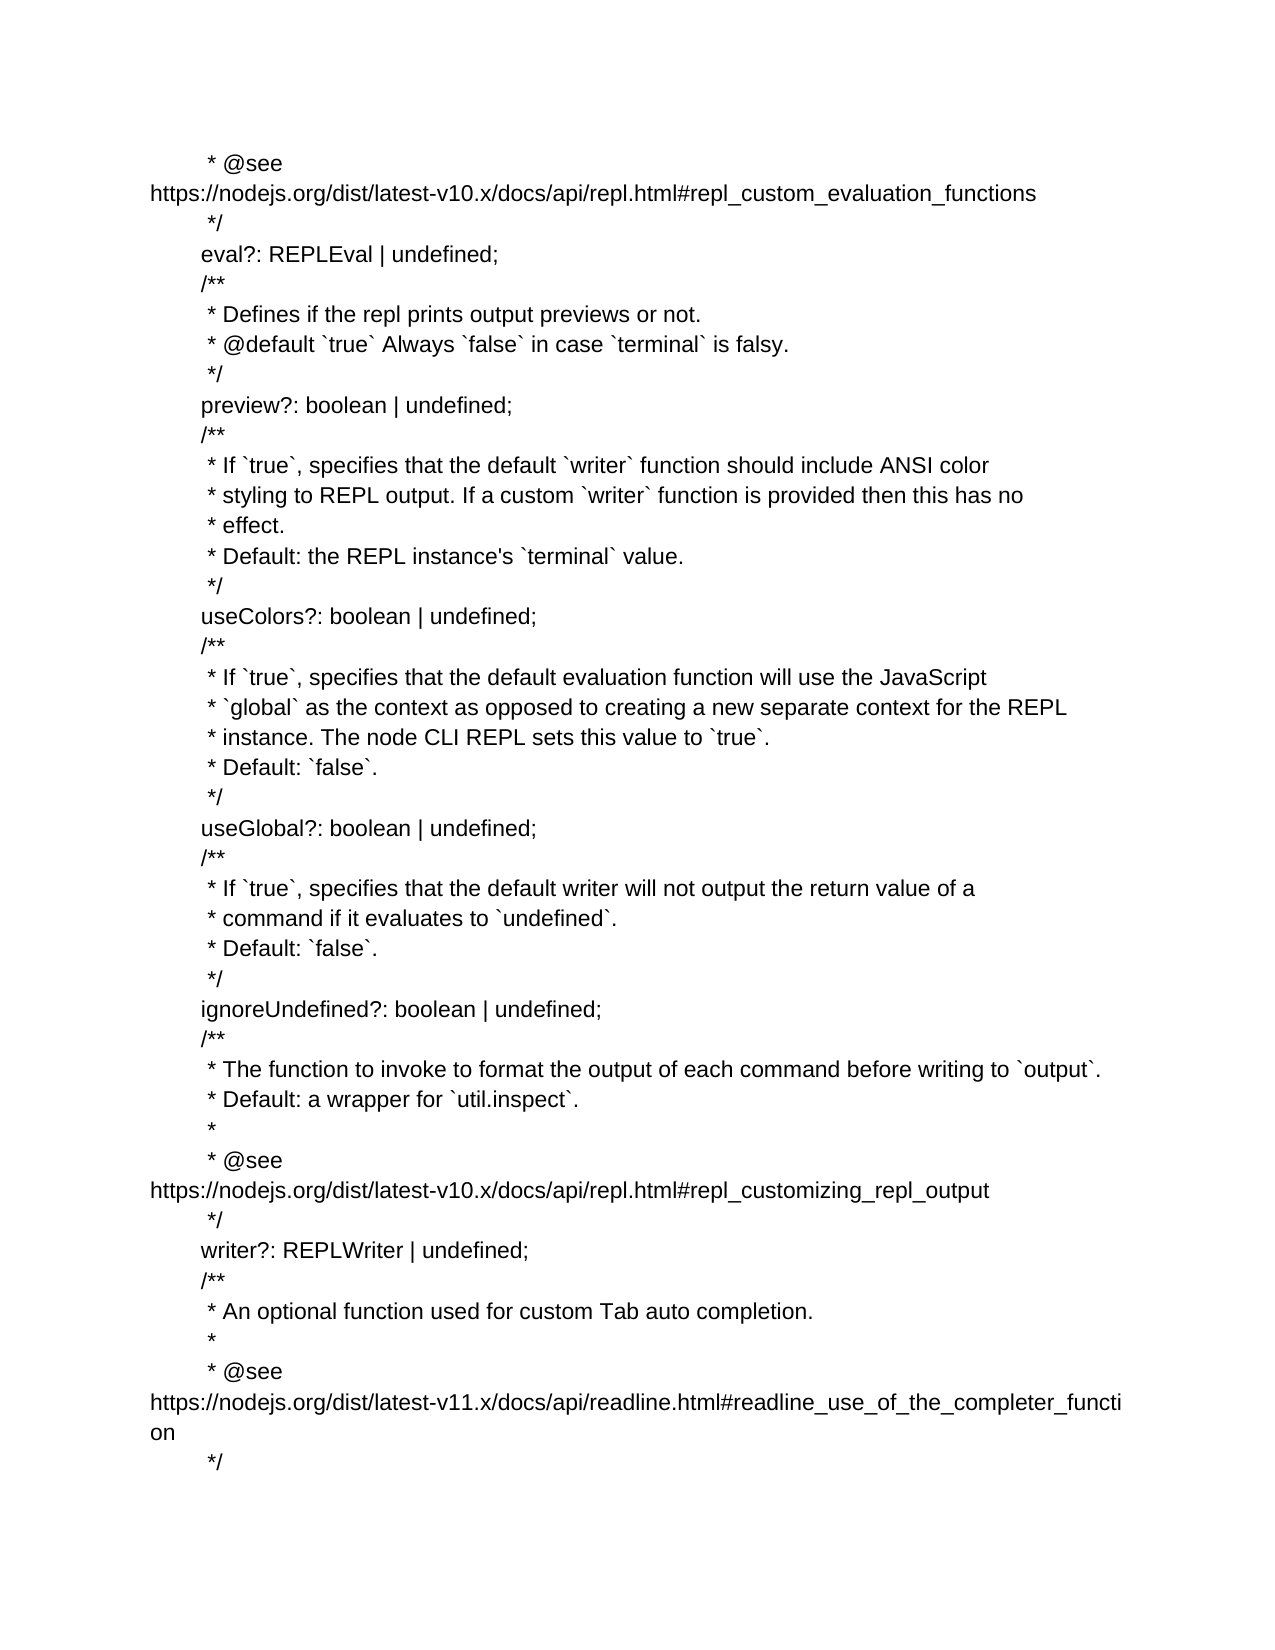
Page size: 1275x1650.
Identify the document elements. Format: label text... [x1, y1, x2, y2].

text */ [150, 966, 1125, 992]
text * The function to invoke to format the output of each command before writing to `output`. [150, 1056, 1125, 1083]
text * An optional function used for custom Tab auto completion. [150, 1298, 1125, 1324]
text * `global` as the context as opposed to creating a new separate context for the REPL [150, 694, 1125, 720]
text preview?: boolean | undefined; [150, 392, 1125, 418]
text */ [150, 573, 1125, 599]
text * @see https://nodejs.org/dist/latest-v10.x/docs/api/repl.html#repl_customizing_repl_output [150, 1147, 1125, 1203]
text /** [150, 422, 1125, 448]
text /** [150, 271, 1125, 297]
text * [150, 1328, 1125, 1354]
text writer?: REPLWriter | undefined; [150, 1237, 1125, 1264]
text ignoreUndefined?: boolean | undefined; [150, 996, 1125, 1022]
text * Default: a wrapper for `util.inspect`. [150, 1086, 1125, 1113]
text * Default: the REPL instance's `terminal` value. [150, 543, 1125, 569]
text * If `true`, specifies that the default writer will not output the return value of a [150, 875, 1125, 901]
text * If `true`, specifies that the default `writer` function should include ANSI color [150, 452, 1125, 478]
text /** [150, 1026, 1125, 1052]
text */ [150, 1449, 1125, 1475]
text /** [150, 1268, 1125, 1294]
text * Default: `false`. [150, 935, 1125, 962]
text * If `true`, specifies that the default evaluation function will use the JavaScript [150, 663, 1125, 690]
text useGlobal?: boolean | undefined; [150, 814, 1125, 841]
text */ [150, 210, 1125, 237]
text useColors?: boolean | undefined; [150, 603, 1125, 629]
text * command if it evaluates to `undefined`. [150, 905, 1125, 932]
text * @default `true` Always `false` in case `terminal` is falsy. [150, 331, 1125, 358]
text /** [150, 845, 1125, 871]
text /** [150, 633, 1125, 660]
text */ [150, 361, 1125, 388]
text * @see https://nodejs.org/dist/latest-v10.x/docs/api/repl.html#repl_custom_evaluation_functions [150, 150, 1125, 207]
text * Default: `false`. [150, 754, 1125, 781]
text * instance. The node CLI REPL sets this value to `true`. [150, 724, 1125, 750]
text eval?: REPLEval | undefined; [150, 241, 1125, 267]
text * Defines if the repl prints output previews or not. [150, 301, 1125, 327]
text * effect. [150, 512, 1125, 539]
text * [150, 1117, 1125, 1143]
text * styling to REPL output. If a custom `writer` function is provided then this has no [150, 482, 1125, 509]
text * @see https://nodejs.org/dist/latest-v11.x/docs/api/readline.html#readline_use_of_the_completer_function [150, 1358, 1125, 1445]
text */ [150, 784, 1125, 811]
text */ [150, 1207, 1125, 1234]
